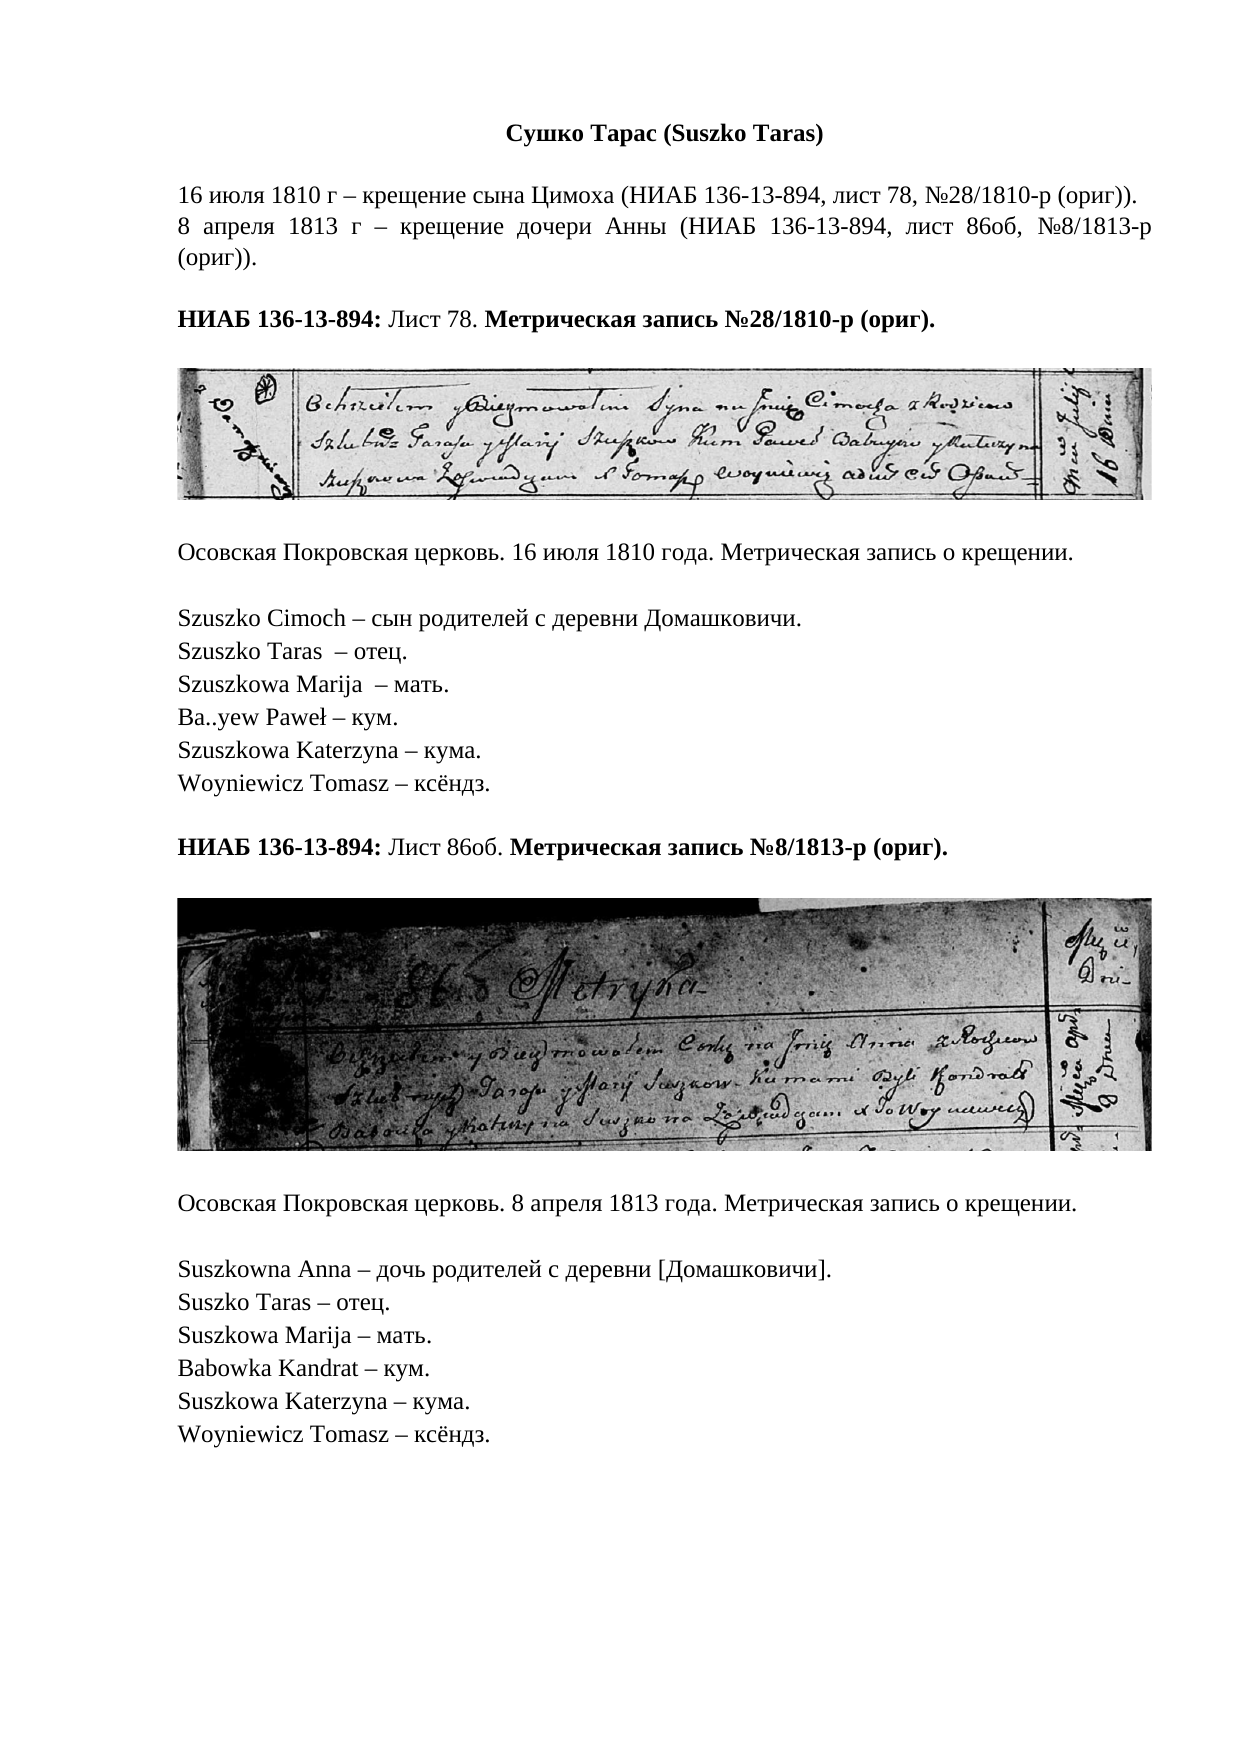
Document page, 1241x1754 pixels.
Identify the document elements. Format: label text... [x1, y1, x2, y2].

text Suszkowa Marija – мать. [177, 1320, 1152, 1349]
text НИАБ 136-13-894: Лист 78. Метрическая запись №28/1810-р (ориг). [177, 304, 1152, 333]
text Suszko Taras – отец. [177, 1287, 1152, 1316]
text Suszkowna Anna – дочь родителей с деревни [Домашковичи]. [177, 1254, 1152, 1283]
text Szuszkowa Marija – мать. [177, 669, 1152, 698]
text Babowka Kandrat – кум. [177, 1353, 1152, 1382]
text Suszkowa Katerzyna – кума. [177, 1386, 1152, 1415]
text Szuszkowa Katerzyna – кума. [177, 735, 1152, 764]
text 16 июля 1810 г – крещение сына Цимоха (НИАБ 136-13-894, лист 78, №28/1810-р (ориг)). [177, 180, 1152, 209]
text Сушко Тарас (Suszko Taras) [177, 118, 1152, 147]
text Szuszko Cimoch – сын родителей с деревни Домашковичи. [177, 603, 1152, 632]
text Woyniewicz Tomasz – ксёндз. [177, 1419, 1152, 1448]
text НИАБ 136-13-894: Лист 86об. Метрическая запись №8/1813-р (ориг). [177, 832, 1152, 861]
picture [177, 898, 1152, 1151]
picture [177, 368, 1152, 500]
text Осовская Покровская церковь. 8 апреля 1813 года. Метрическая запись о крещении. [177, 1188, 1152, 1217]
text Woyniewicz Tomasz – ксёндз. [177, 768, 1152, 797]
text 8 апреля 1813 г – крещение дочери Анны (НИАБ 136-13-894, лист 86об, №8/1813-р (ориг)). [177, 211, 1152, 271]
text Szuszko Taras – отец. [177, 636, 1152, 665]
text Ba..yew Paweł – кум. [177, 702, 1152, 731]
text Осовская Покровская церковь. 16 июля 1810 года. Метрическая запись о крещении. [177, 537, 1152, 566]
